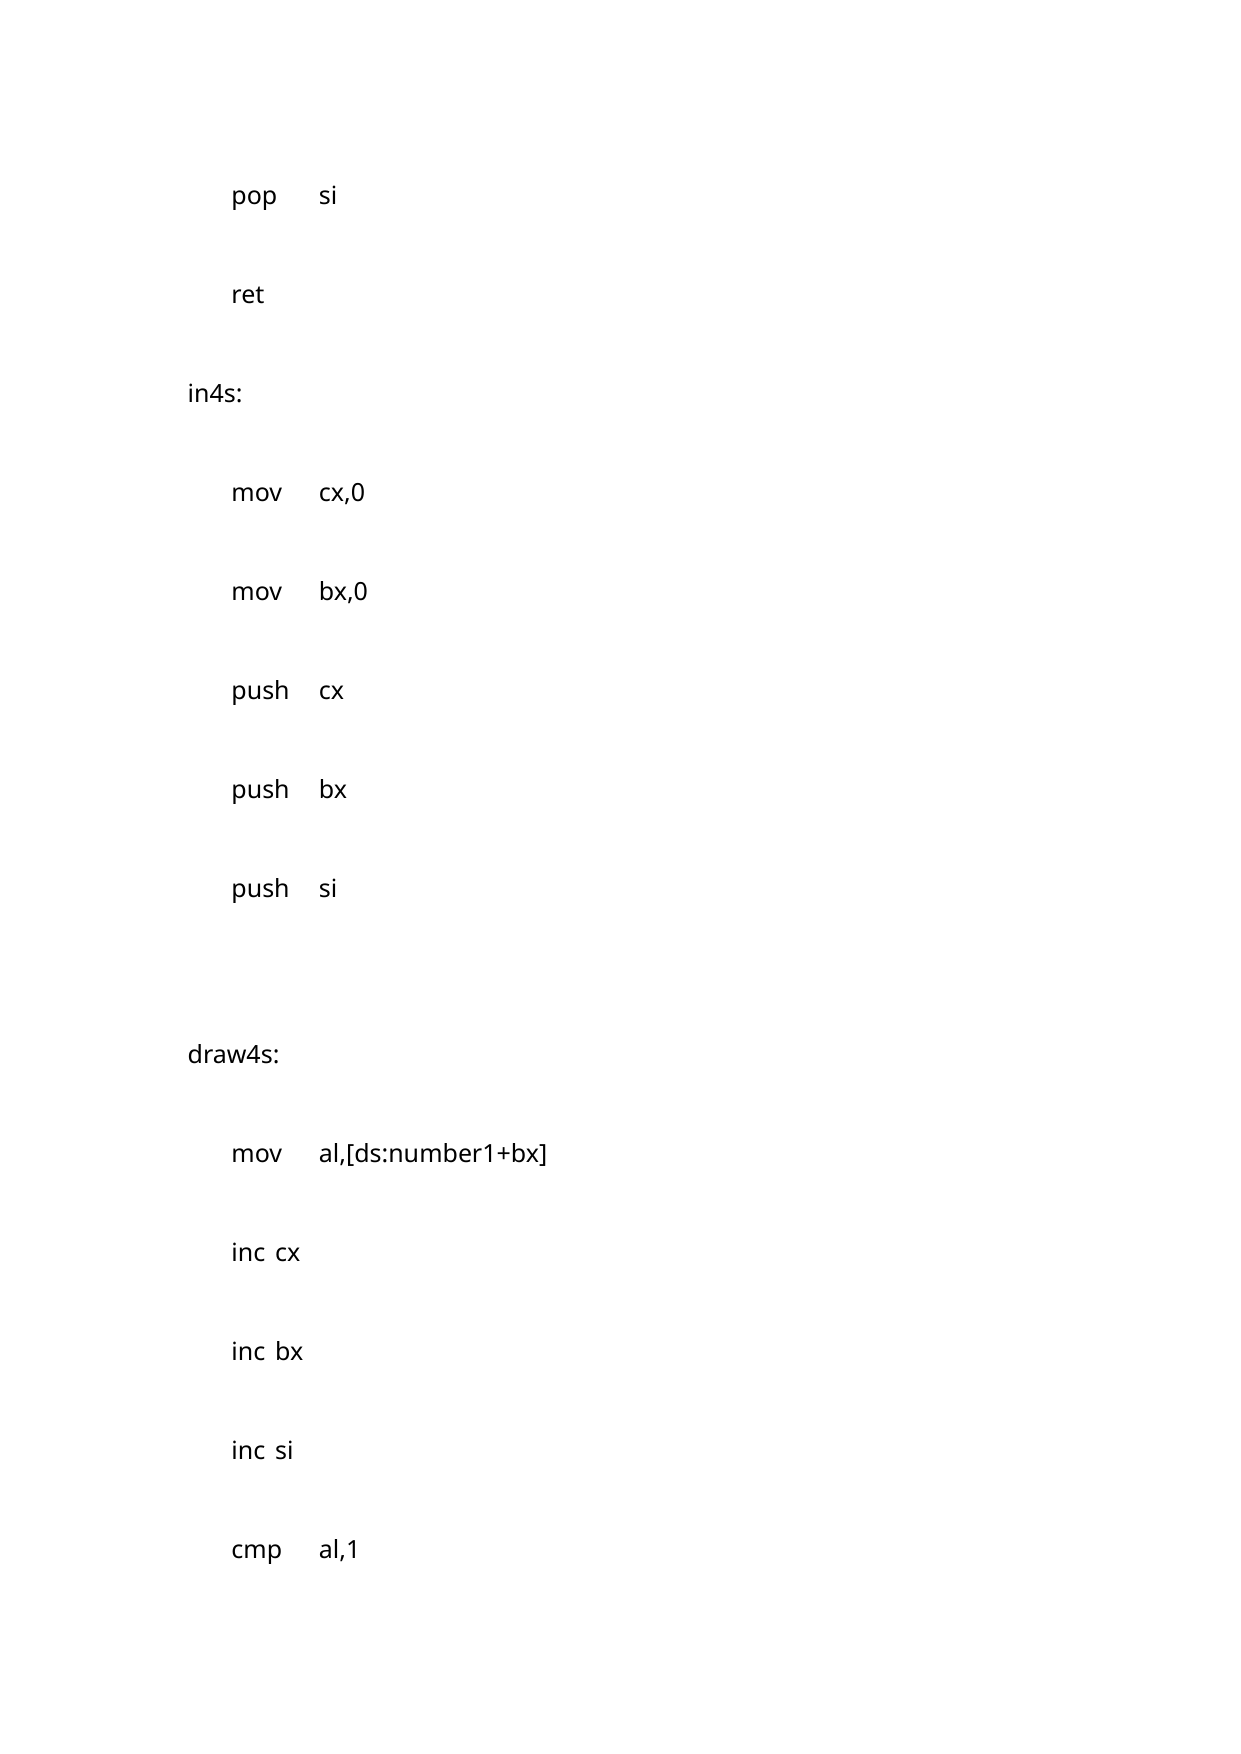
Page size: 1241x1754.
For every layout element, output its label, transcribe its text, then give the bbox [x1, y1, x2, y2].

text mov bx,0 [187, 558, 1053, 623]
text push bx [187, 756, 1053, 821]
text pop si [187, 162, 1053, 227]
text mov al,[ds:number1+bx] [187, 1120, 1053, 1185]
text inc si [187, 1417, 1053, 1482]
text push si [187, 855, 1053, 920]
text ret [187, 261, 1053, 326]
text push cx [187, 657, 1053, 722]
text mov cx,0 [187, 459, 1053, 524]
text inc bx [187, 1318, 1053, 1383]
text cmp al,1 [187, 1516, 1053, 1581]
text inc cx [187, 1219, 1053, 1284]
text in4s: [187, 360, 1053, 425]
text draw4s: [187, 1021, 1053, 1086]
